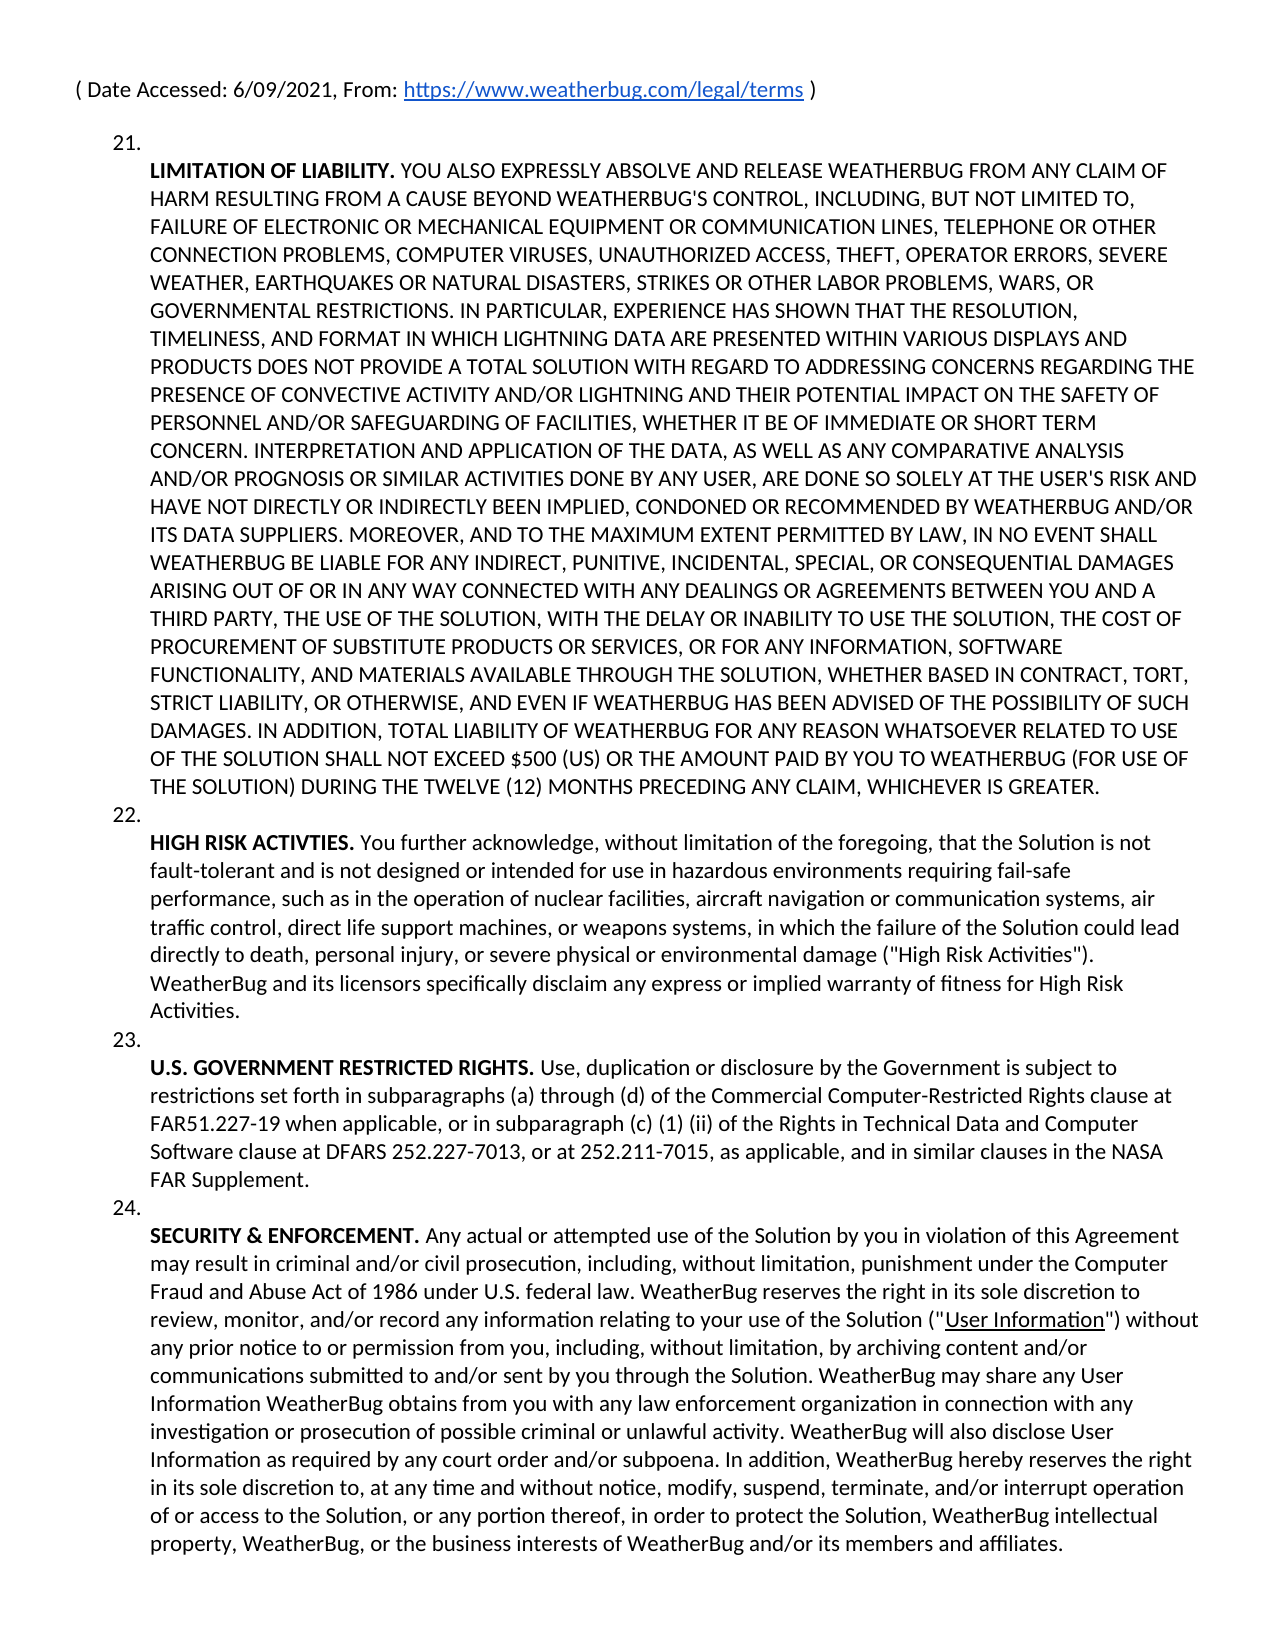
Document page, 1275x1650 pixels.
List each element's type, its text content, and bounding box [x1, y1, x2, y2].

list LIMITATION OF LIABILITY. YOU ALSO EXPRESSLY ABSOLVE AND RELEASE WEATHERBUG FROM ANY CLAIM OF HARM RESULTING FROM A CAUSE BEYOND WEATHERBUG'S CONTROL, INCLUDING, BUT NOT LIMITED TO, FAILURE OF ELECTRONIC OR MECHANICAL EQUIPMENT OR COMMUNICATION LINES, TELEPHONE OR OTHER CONNECTION PROBLEMS, COMPUTER VIRUSES, UNAUTHORIZED ACCESS, THEFT, OPERATOR ERRORS, SEVERE WEATHER, EARTHQUAKES OR NATURAL DISASTERS, STRIKES OR OTHER LABOR PROBLEMS, WARS, OR GOVERNMENTAL RESTRICTIONS. IN PARTICULAR, EXPERIENCE HAS SHOWN THAT THE RESOLUTION, TIMELINESS, AND FORMAT IN WHICH LIGHTNING DATA ARE PRESENTED WITHIN VARIOUS DISPLAYS AND PRODUCTS DOES NOT PROVIDE A TOTAL SOLUTION WITH REGARD TO ADDRESSING CONCERNS REGARDING THE PRESENCE OF CONVECTIVE ACTIVITY AND/OR LIGHTNING AND THEIR POTENTIAL IMPACT ON THE SAFETY OF PERSONNEL AND/OR SAFEGUARDING OF FACILITIES, WHETHER IT BE OF IMMEDIATE OR SHORT TERM CONCERN. INTERPRETATION AND APPLICATION OF THE DATA, AS WELL AS ANY COMPARATIVE ANALYSIS AND/OR PROGNOSIS OR SIMILAR ACTIVITIES DONE BY ANY USER, ARE DONE SO SOLELY AT THE USER'S RISK AND HAVE NOT DIRECTLY OR INDIRECTLY BEEN IMPLIED, CONDONED OR RECOMMENDED BY WEATHERBUG AND/OR ITS DATA SUPPLIERS. MOREOVER, AND TO THE MAXIMUM EXTENT PERMITTED BY LAW, IN NO EVENT SHALL WEATHERBUG BE LIABLE FOR ANY INDIRECT, PUNITIVE, INCIDENTAL, SPECIAL, OR CONSEQUENTIAL DAMAGES ARISING OUT OF OR IN ANY WAY CONNECTED WITH ANY DEALINGS OR AGREEMENTS BETWEEN YOU AND A THIRD PARTY, THE USE OF THE SOLUTION, WITH THE DELAY OR INABILITY TO USE THE SOLUTION, THE COST OF PROCUREMENT OF SUBSTITUTE PRODUCTS OR SERVICES, OR FOR ANY INFORMATION, SOFTWARE FUNCTIONALITY, AND MATERIALS AVAILABLE THROUGH THE SOLUTION, WHETHER BASED IN CONTRACT, TORT, STRICT LIABILITY, OR OTHERWISE, AND EVEN IF WEATHERBUG HAS BEEN ADVISED OF THE POSSIBILITY OF SUCH DAMAGES. IN ADDITION, TOTAL LIABILITY OF WEATHERBUG FOR ANY REASON WHATSOEVER RELATED TO USE OF THE SOLUTION SHALL NOT EXCEED $500 (US) OR THE AMOUNT PAID BY YOU TO WEATHERBUG (FOR USE OF THE SOLUTION) DURING THE TWELVE (12) MONTHS PRECEDING ANY CLAIM, WHICHEVER IS GREATER. [112, 128, 1200, 801]
list HIGH RISK ACTIVTIES. You further acknowledge, without limitation of the foregoing, that the Solution is not fault-tolerant and is not designed or intended for use in hazardous environments requiring fail-safe performance, such as in the operation of nuclear facilities, aircraft navigation or communication systems, air traffic control, direct life support machines, or weapons systems, in which the failure of the Solution could lead directly to death, personal injury, or severe physical or environmental damage ("High Risk Activities"). WeatherBug and its licensors specifically disclaim any express or implied warranty of fitness for High Risk Activities. [112, 801, 1200, 1025]
list SECURITY & ENFORCEMENT. Any actual or attempted use of the Solution by you in violation of this Agreement may result in criminal and/or civil prosecution, including, without limitation, punishment under the Computer Fraud and Abuse Act of 1986 under U.S. federal law. WeatherBug reserves the right in its sole discretion to review, monitor, and/or record any information relating to your use of the Solution ("User Information") without any prior notice to or permission from you, including, without limitation, by archiving content and/or communications submitted to and/or sent by you through the Solution. WeatherBug may share any User Information WeatherBug obtains from you with any law enforcement organization in connection with any investigation or prosecution of possible criminal or unlawful activity. WeatherBug will also disclose User Information as required by any court order and/or subpoena. In addition, WeatherBug hereby reserves the right in its sole discretion to, at any time and without notice, modify, suspend, terminate, and/or interrupt operation of or access to the Solution, or any portion thereof, in order to protect the Solution, WeatherBug intellectual property, WeatherBug, or the business interests of WeatherBug and/or its members and affiliates. [112, 1193, 1200, 1557]
list U.S. GOVERNMENT RESTRICTED RIGHTS. Use, duplication or disclosure by the Government is subject to restrictions set forth in subparagraphs (a) through (d) of the Commercial Computer-Restricted Rights clause at FAR51.227-19 when applicable, or in subparagraph (c) (1) (ii) of the Rights in Technical Data and Computer Software clause at DFARS 252.227-7013, or at 252.211-7015, as applicable, and in similar clauses in the NASA FAR Supplement. [112, 1025, 1200, 1193]
